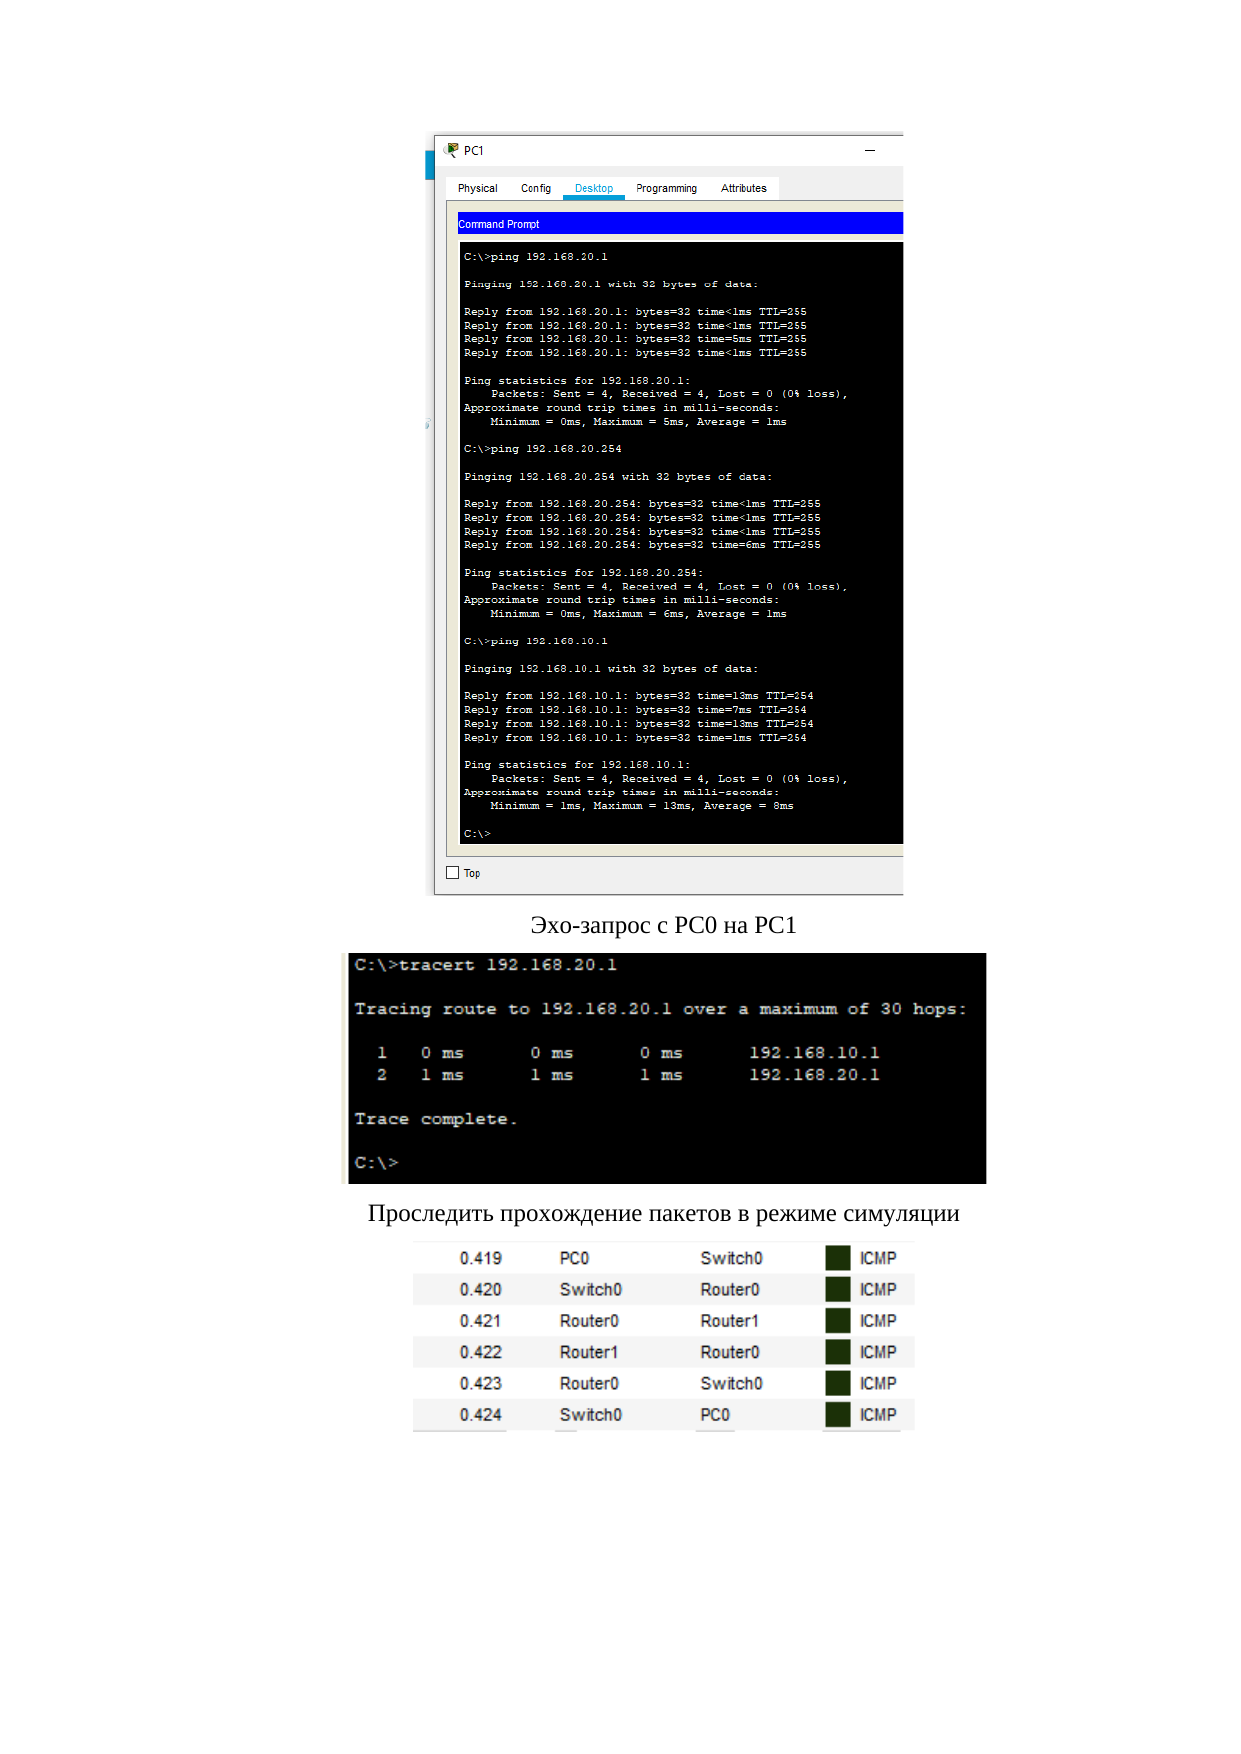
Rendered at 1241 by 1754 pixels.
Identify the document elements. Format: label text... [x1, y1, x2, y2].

text Проследить прохождение пакетов в режиме симуляции [176, 1198, 1152, 1227]
text Эхо-запрос с PC0 на PC1 [176, 910, 1152, 939]
